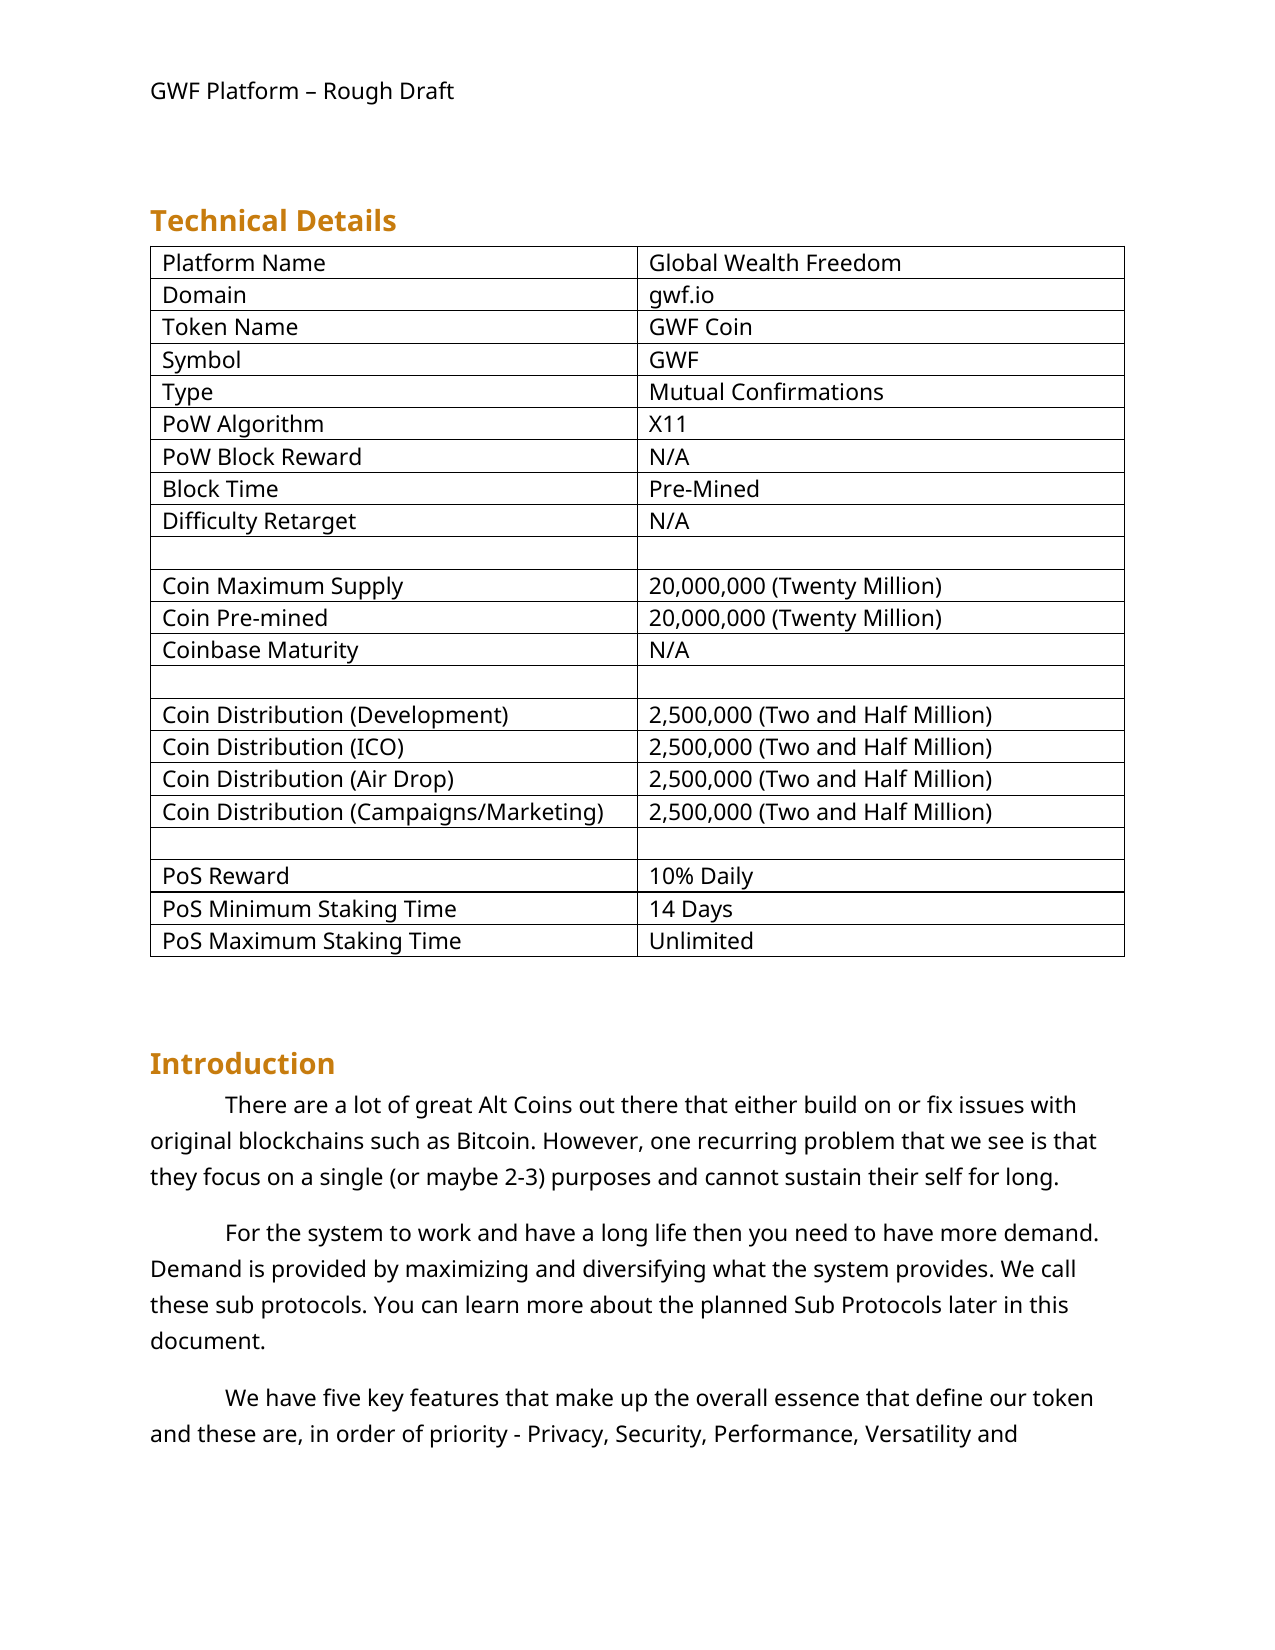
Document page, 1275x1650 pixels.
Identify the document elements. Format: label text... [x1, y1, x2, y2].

text There are a lot of great Alt Coins out there that either build on or fix issues with original blockchains such as Bitcoin. However, one recurring problem that we see is that they focus on a single (or maybe 2-3) purposes and cannot sustain their self for long. [150, 1089, 1125, 1192]
table_cell 2,500,000 (Two and Half Million) [638, 763, 1124, 794]
table_cell Domain [151, 279, 637, 310]
table_cell gwf.io [638, 279, 1124, 310]
table_cell 2,500,000 (Two and Half Million) [638, 699, 1124, 730]
table_cell 14 Days [638, 893, 1124, 924]
table_cell [151, 828, 637, 859]
text For the system to work and have a long life then you need to have more demand. Demand is provided by maximizing and diversifying what the system provides. We call these sub protocols. You can learn more about the planned Sub Protocols later in this document. [150, 1217, 1125, 1356]
table_cell [638, 828, 1124, 859]
table_cell [638, 537, 1124, 568]
table_cell Mutual Confirmations [638, 376, 1124, 407]
table_cell Coin Distribution (ICO) [151, 731, 637, 762]
table_cell PoW Algorithm [151, 408, 637, 439]
table_cell GWF Coin [638, 311, 1124, 342]
table_cell Symbol [151, 344, 637, 375]
table_cell GWF [638, 344, 1124, 375]
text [150, 1382, 1125, 1449]
table_cell 10% Daily [638, 860, 1124, 891]
table_cell 2,500,000 (Two and Half Million) [638, 796, 1124, 827]
table_cell Unlimited [638, 925, 1124, 956]
table_cell Coin Distribution (Air Drop) [151, 763, 637, 794]
table_cell [151, 666, 637, 698]
table_cell Block Time [151, 473, 637, 504]
table_cell [638, 666, 1124, 698]
table_cell N/A [638, 505, 1124, 536]
table_header Global Wealth Freedom [638, 247, 1124, 278]
table_cell 20,000,000 (Twenty Million) [638, 570, 1124, 601]
table_cell Coin Pre-mined [151, 602, 637, 633]
table_cell Coinbase Maturity [151, 634, 637, 665]
table_cell PoS Reward [151, 860, 637, 891]
table_cell [151, 537, 637, 568]
table_cell Coin Distribution (Development) [151, 699, 637, 730]
table_cell PoS Minimum Staking Time [151, 893, 637, 924]
table_cell 20,000,000 (Twenty Million) [638, 602, 1124, 633]
table_cell N/A [638, 440, 1124, 472]
subtitle Technical Details [150, 200, 1125, 240]
table_cell N/A [638, 634, 1124, 665]
table_cell Pre-Mined [638, 473, 1124, 504]
table_cell X11 [638, 408, 1124, 439]
subtitle Introduction [150, 1043, 1125, 1083]
table_cell Coin Maximum Supply [151, 570, 637, 601]
table_cell Difficulty Retarget [151, 505, 637, 536]
table_cell PoW Block Reward [151, 440, 637, 472]
table_cell 2,500,000 (Two and Half Million) [638, 731, 1124, 762]
table_header Platform Name [151, 247, 637, 278]
table_cell PoS Maximum Staking Time [151, 925, 637, 956]
table_cell Coin Distribution (Campaigns/Marketing) [151, 796, 637, 827]
table_cell Type [151, 376, 637, 407]
table_cell Token Name [151, 311, 637, 342]
